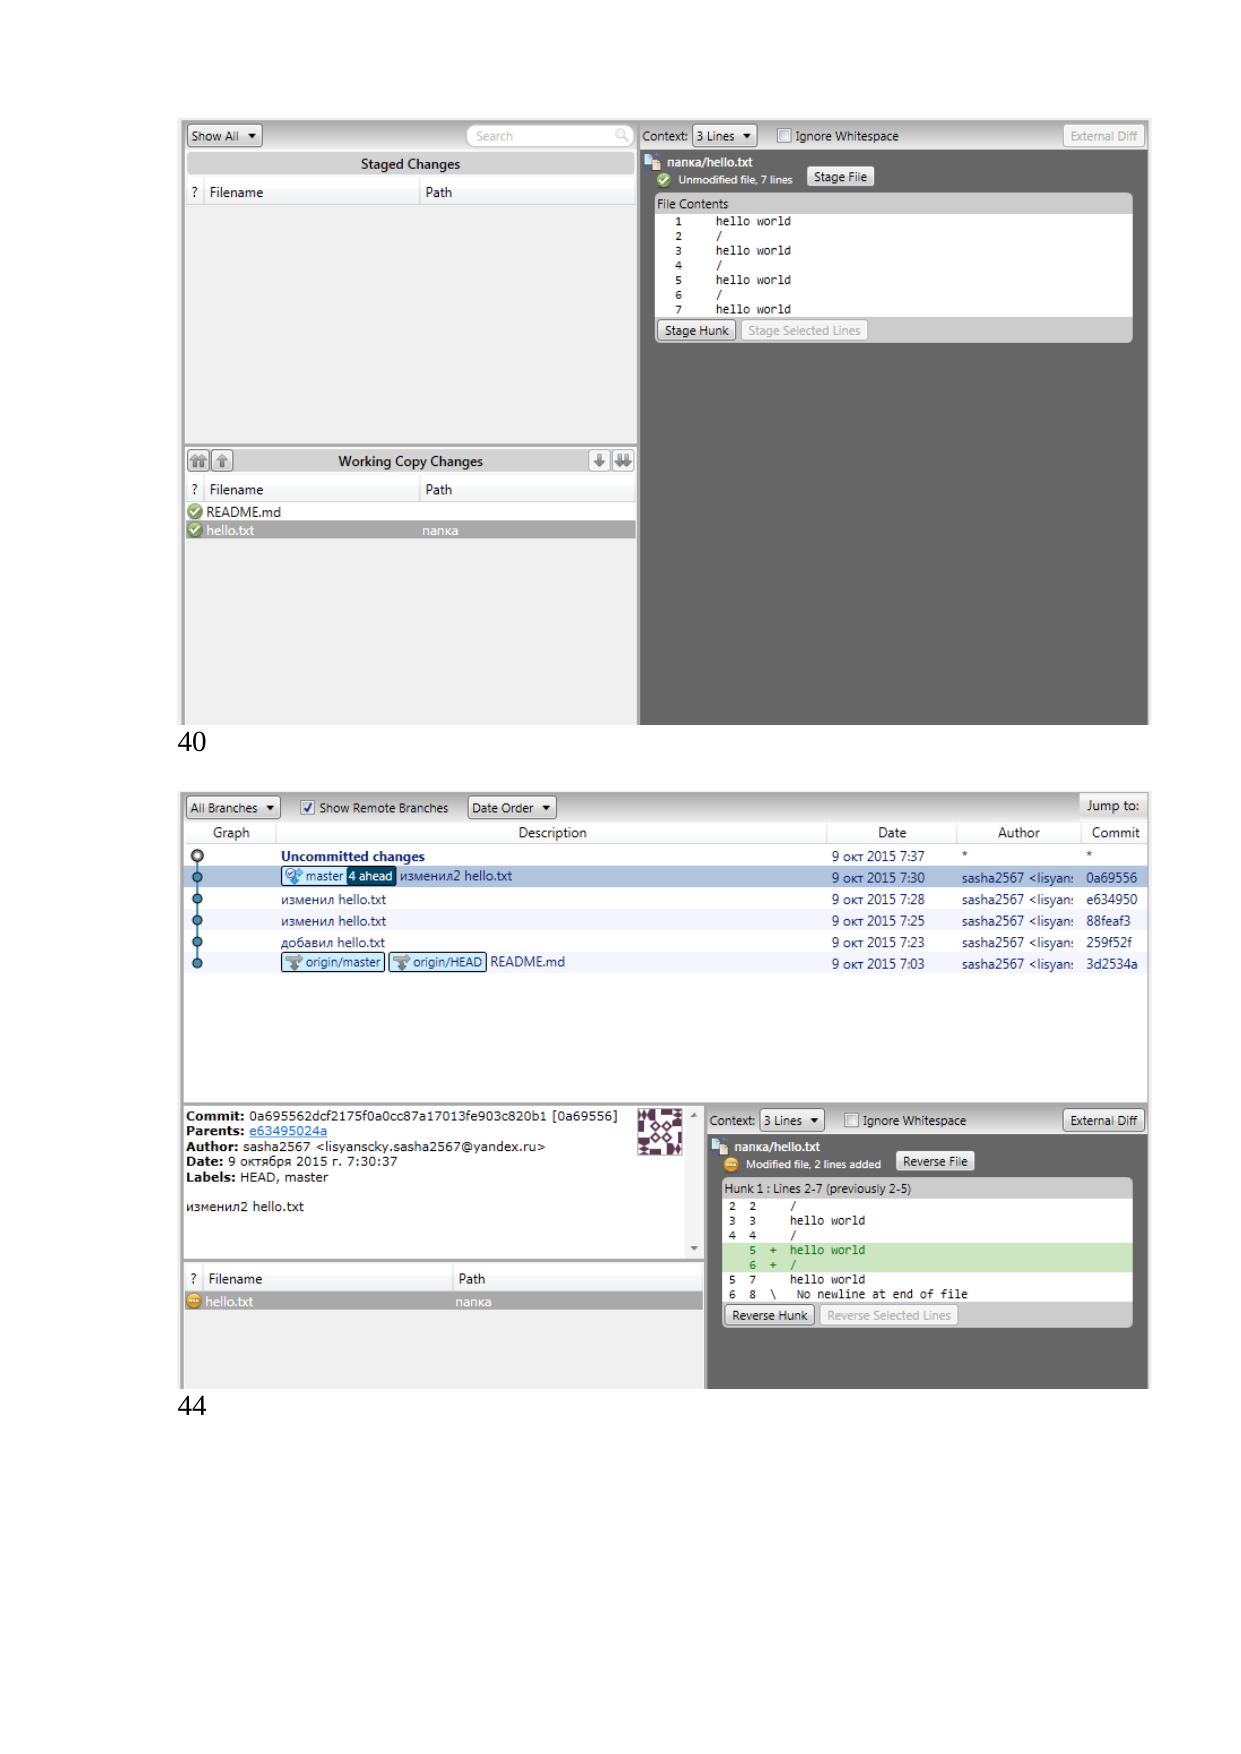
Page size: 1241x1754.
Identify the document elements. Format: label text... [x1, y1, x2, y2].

picture [177, 118, 1152, 725]
picture [177, 791, 1152, 1389]
text 44 [177, 1389, 1152, 1422]
text 40 [177, 725, 1152, 758]
